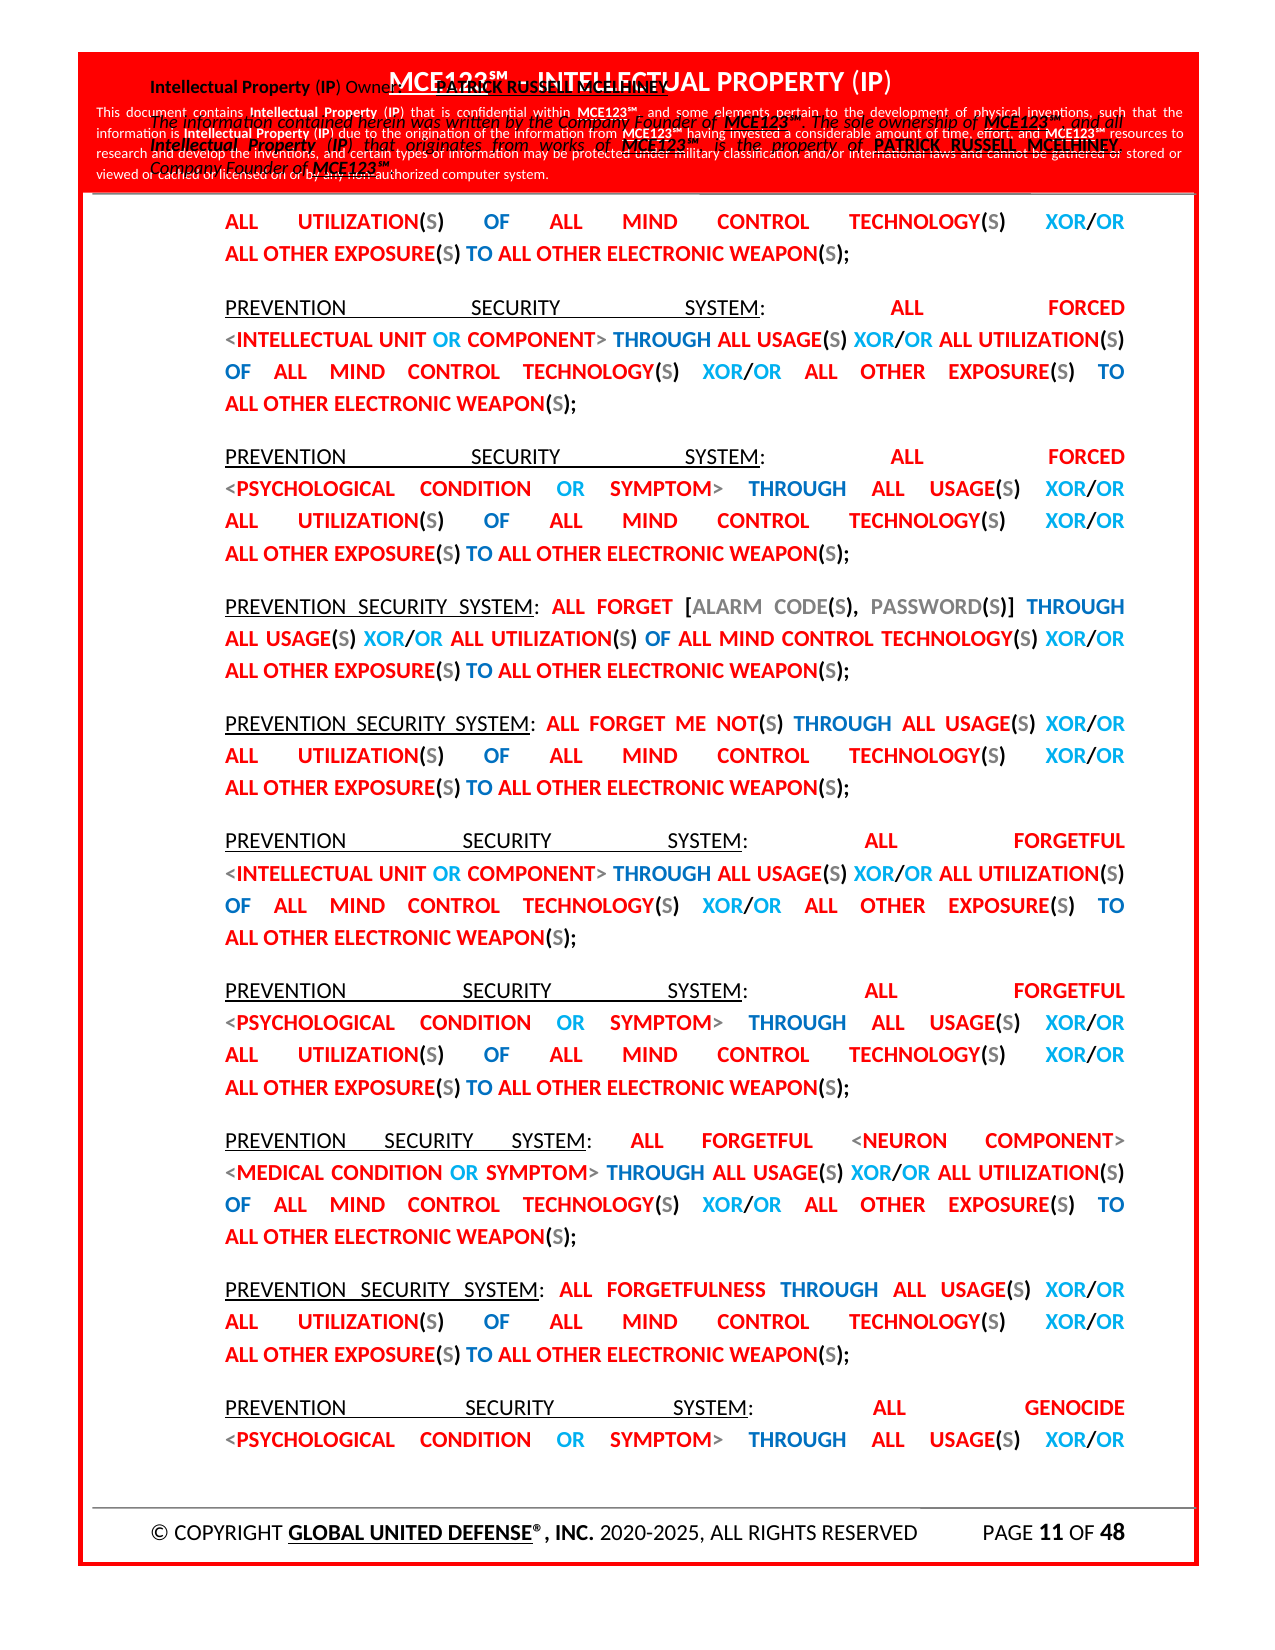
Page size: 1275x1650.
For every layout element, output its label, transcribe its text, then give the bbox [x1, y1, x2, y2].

text PREVENTION SECURITY SYSTEM: ALL FORGETFUL <PSYCHOLOGICAL CONDITION OR SYMPTOM> THROUGH ALL USAGE(S) XOR/OR ALL UTILIZATION(S) OF ALL MIND CONTROL TECHNOLOGY(S) XOR/OR ALL OTHER EXPOSURE(S) TO ALL OTHER ELECTRONIC WEAPON(S); [225, 976, 1125, 1101]
text PREVENTION SECURITY SYSTEM: ALL FORGETFUL <NEURON COMPONENT> <MEDICAL CONDITION OR SYMPTOM> THROUGH ALL USAGE(S) XOR/OR ALL UTILIZATION(S) OF ALL MIND CONTROL TECHNOLOGY(S) XOR/OR ALL OTHER EXPOSURE(S) TO ALL OTHER ELECTRONIC WEAPON(S); [225, 1126, 1125, 1250]
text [225, 207, 1125, 268]
text PREVENTION SECURITY SYSTEM: ALL FORGETFULNESS THROUGH ALL USAGE(S) XOR/OR ALL UTILIZATION(S) OF ALL MIND CONTROL TECHNOLOGY(S) XOR/OR ALL OTHER EXPOSURE(S) TO ALL OTHER ELECTRONIC WEAPON(S); [225, 1275, 1125, 1368]
text PREVENTION SECURITY SYSTEM: ALL FORCED <PSYCHOLOGICAL CONDITION OR SYMPTOM> THROUGH ALL USAGE(S) XOR/OR ALL UTILIZATION(S) OF ALL MIND CONTROL TECHNOLOGY(S) XOR/OR ALL OTHER EXPOSURE(S) TO ALL OTHER ELECTRONIC WEAPON(S); [225, 442, 1125, 567]
text PREVENTION SECURITY SYSTEM: ALL FORCED <INTELLECTUAL UNIT OR COMPONENT> THROUGH ALL USAGE(S) XOR/OR ALL UTILIZATION(S) OF ALL MIND CONTROL TECHNOLOGY(S) XOR/OR ALL OTHER EXPOSURE(S) TO ALL OTHER ELECTRONIC WEAPON(S); [225, 293, 1125, 417]
text PREVENTION SECURITY SYSTEM: ALL FORGETFUL <INTELLECTUAL UNIT OR COMPONENT> THROUGH ALL USAGE(S) XOR/OR ALL UTILIZATION(S) OF ALL MIND CONTROL TECHNOLOGY(S) XOR/OR ALL OTHER EXPOSURE(S) TO ALL OTHER ELECTRONIC WEAPON(S); [225, 827, 1125, 951]
text PREVENTION SECURITY SYSTEM: ALL FORGET [ALARM CODE(S), PASSWORD(S)] THROUGH ALL USAGE(S) XOR/OR ALL UTILIZATION(S) OF ALL MIND CONTROL TECHNOLOGY(S) XOR/OR ALL OTHER EXPOSURE(S) TO ALL OTHER ELECTRONIC WEAPON(S); [225, 592, 1125, 684]
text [225, 1393, 1125, 1453]
text PREVENTION SECURITY SYSTEM: ALL FORGET ME NOT(S) THROUGH ALL USAGE(S) XOR/OR ALL UTILIZATION(S) OF ALL MIND CONTROL TECHNOLOGY(S) XOR/OR ALL OTHER EXPOSURE(S) TO ALL OTHER ELECTRONIC WEAPON(S); [225, 709, 1125, 802]
